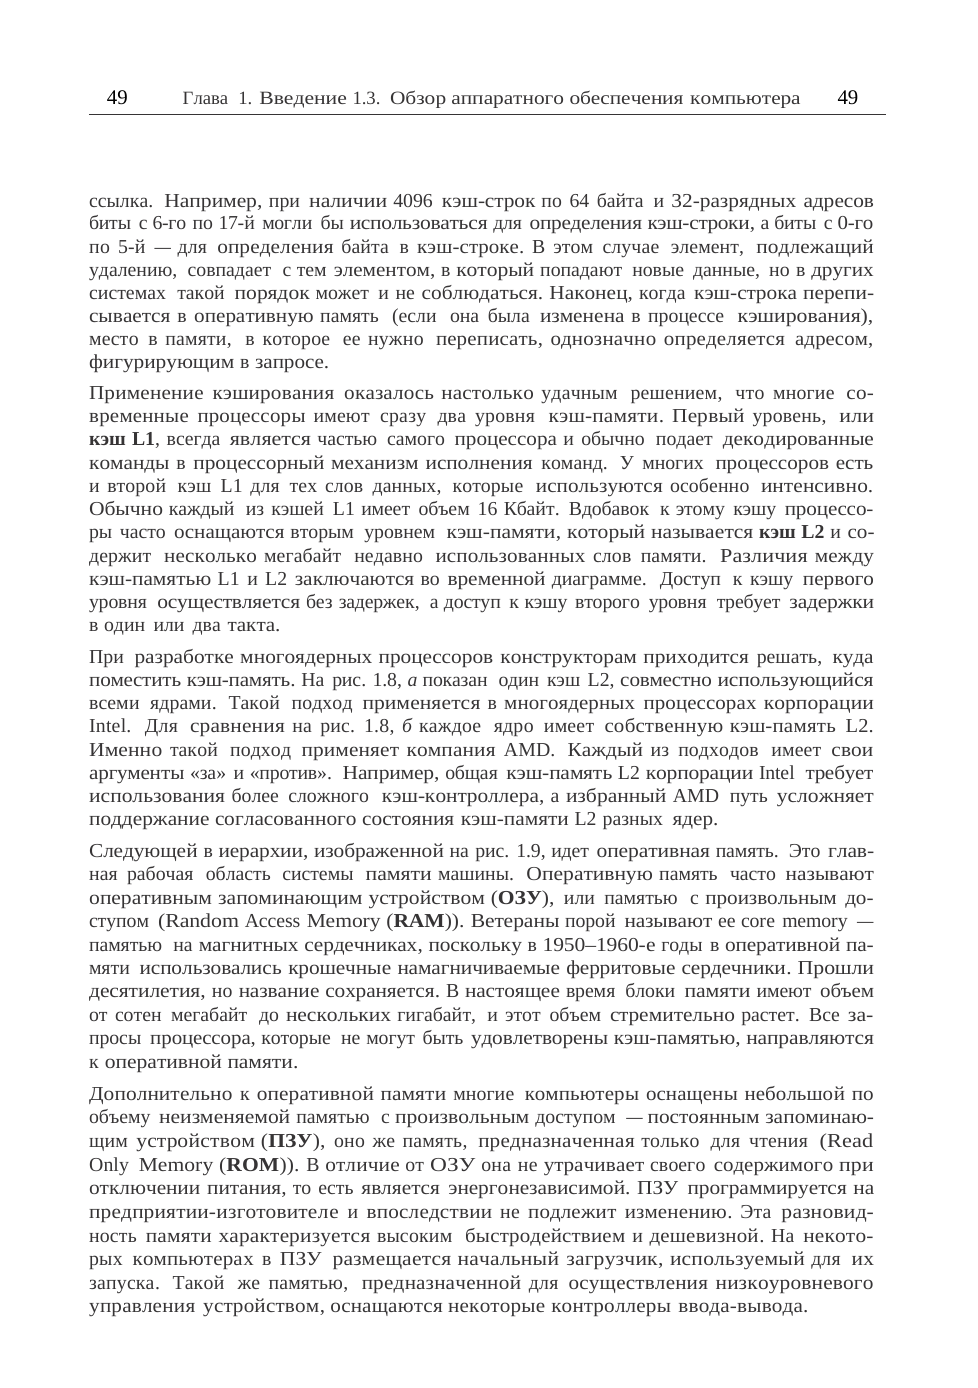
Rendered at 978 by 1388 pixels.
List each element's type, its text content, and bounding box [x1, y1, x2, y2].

text Дополнительно к оперативной памяти многие компьютеры оснащены небольшой по объему неизменяемой памятью с произвольным доступом — постоянным запоминаю- щим устройством (ПЗУ), оно же память, предназначенная только для чтения (Read Only Memory (ROM)). В отличие от ОЗУ она не утрачивает своего содержимого при отключении питания, то есть является энергонезависимой. ПЗУ программируется на предприятии-изготовителе и впоследствии не подлежит изменению. Эта разновид- ность памяти характеризуется высоким быстродействием и дешевизной. На некото- рых компьютерах в ПЗУ размещается начальный загрузчик, используемый для их запуска. Такой же памятью, предназначенной для осуществления низкоуровневого управления устройством, оснащаются некоторые контроллеры ввода-вывода. [89, 1082, 874, 1317]
text При разработке многоядерных процессоров конструкторам приходится решать, куда поместить кэш-память. На рис. 1.8, а показан один кэш L2, совместно использующийся всеми ядрами. Такой подход применяется в многоядерных процессорах корпорации Intel. Для сравнения на рис. 1.8, б каждое ядро имеет собственную кэш-память L2. Именно такой подход применяет компания AMD. Каждый из подходов имеет свои аргументы «за» и «против». Например, общая кэш-память L2 корпорации Intel требует использования более сложного кэш-контроллера, а избранный AMD путь усложняет поддержание согласованного состояния кэш-памяти L2 разных ядер. [89, 645, 874, 830]
text Следующей в иерархии, изображенной на рис. 1.9, идет оперативная память. Это глав- ная рабочая область системы памяти машины. Оперативную память часто называют оперативным запоминающим устройством (ОЗУ), или памятью с произвольным до- ступом (Random Access Memory (RAM)). Ветераны порой называют ее core memory — памятью на магнитных сердечниках, поскольку в 1950–1960-е годы в оперативной па- мяти использовались крошечные намагничиваемые ферритовые сердечники. Прошли десятилетия, но название сохраняется. В настоящее время блоки памяти имеют объем от сотен мегабайт до нескольких гигабайт, и этот объем стремительно растет. Все за- просы процессора, которые не могут быть удовлетворены кэш-памятью, направляются к оперативной памяти. [89, 839, 874, 1073]
text Применение кэширования оказалось настолько удачным решением, что многие со- временные процессоры имеют сразу два уровня кэш-памяти. Первый уровень, или кэш L1, всегда является частью самого процессора и обычно подает декодированные команды в процессорный механизм исполнения команд. У многих процессоров есть и второй кэш L1 для тех слов данных, которые используются особенно интенсивно. Обычно каждый из кэшей L1 имеет объем 16 Кбайт. Вдобавок к этому кэшу процессо- ры часто оснащаются вторым уровнем кэш-памяти, который называется кэш L2 и со- держит несколько мегабайт недавно использованных слов памяти. Различия между кэш-памятью L1 и L2 заключаются во временной диаграмме. Доступ к кэшу первого уровня осуществляется без задержек, а доступ к кэшу второго уровня требует задержки в один или два такта. [89, 381, 874, 636]
text ссылка. Например, при наличии 4096 кэш-строк по 64 байта и 32-разрядных адресов биты с 6-го по 17-й могли бы использоваться для определения кэш-строки, а биты с 0-го по 5-й — для определения байта в кэш-строке. В этом случае элемент, подлежащий удалению, совпадает с тем элементом, в который попадают новые данные, но в других системах такой порядок может и не соблюдаться. Наконец, когда кэш-строка перепи- сывается в оперативную память (если она была изменена в процессе кэширования), место в памяти, в которое ее нужно переписать, однозначно определяется адресом, фигурирующим в запросе. [89, 188, 874, 372]
